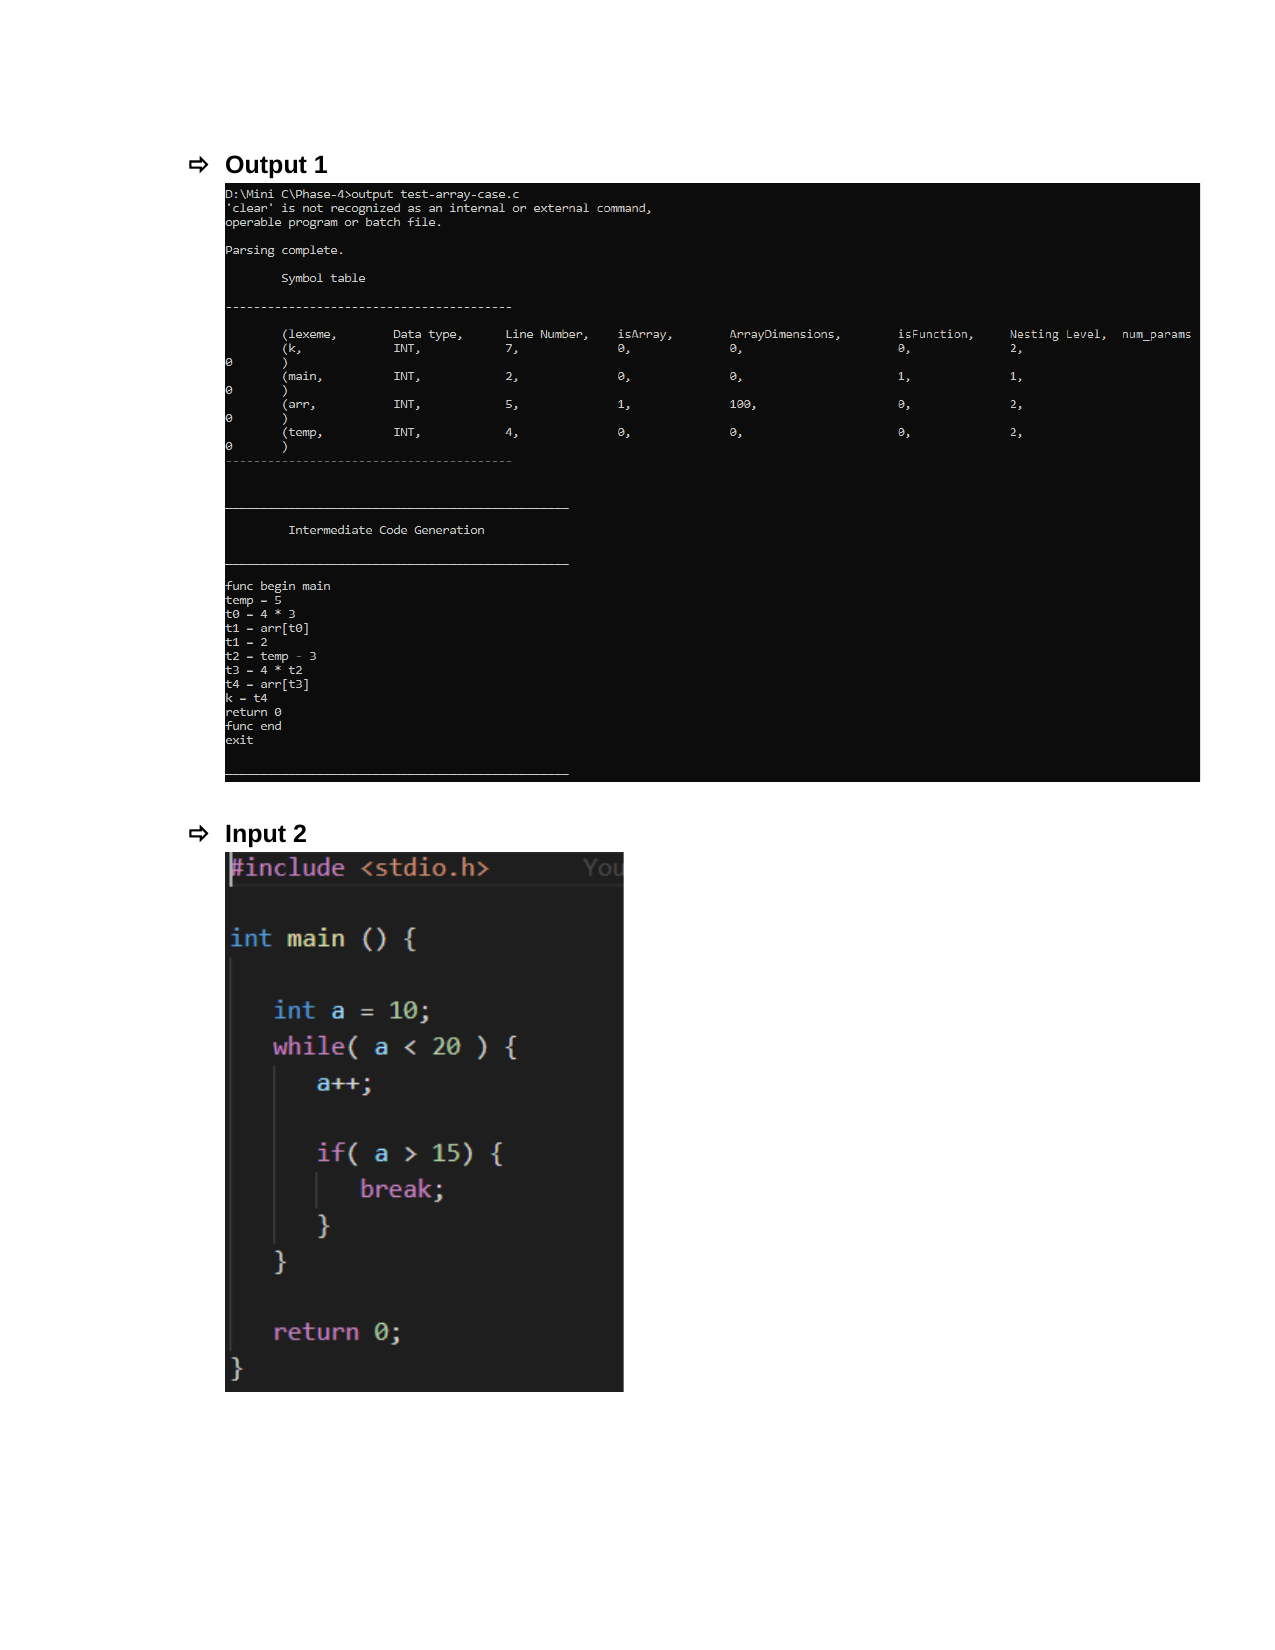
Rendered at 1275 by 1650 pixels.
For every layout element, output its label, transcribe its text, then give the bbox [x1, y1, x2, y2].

list Input 2 [187, 819, 1125, 848]
list Output 1 [187, 150, 1125, 179]
